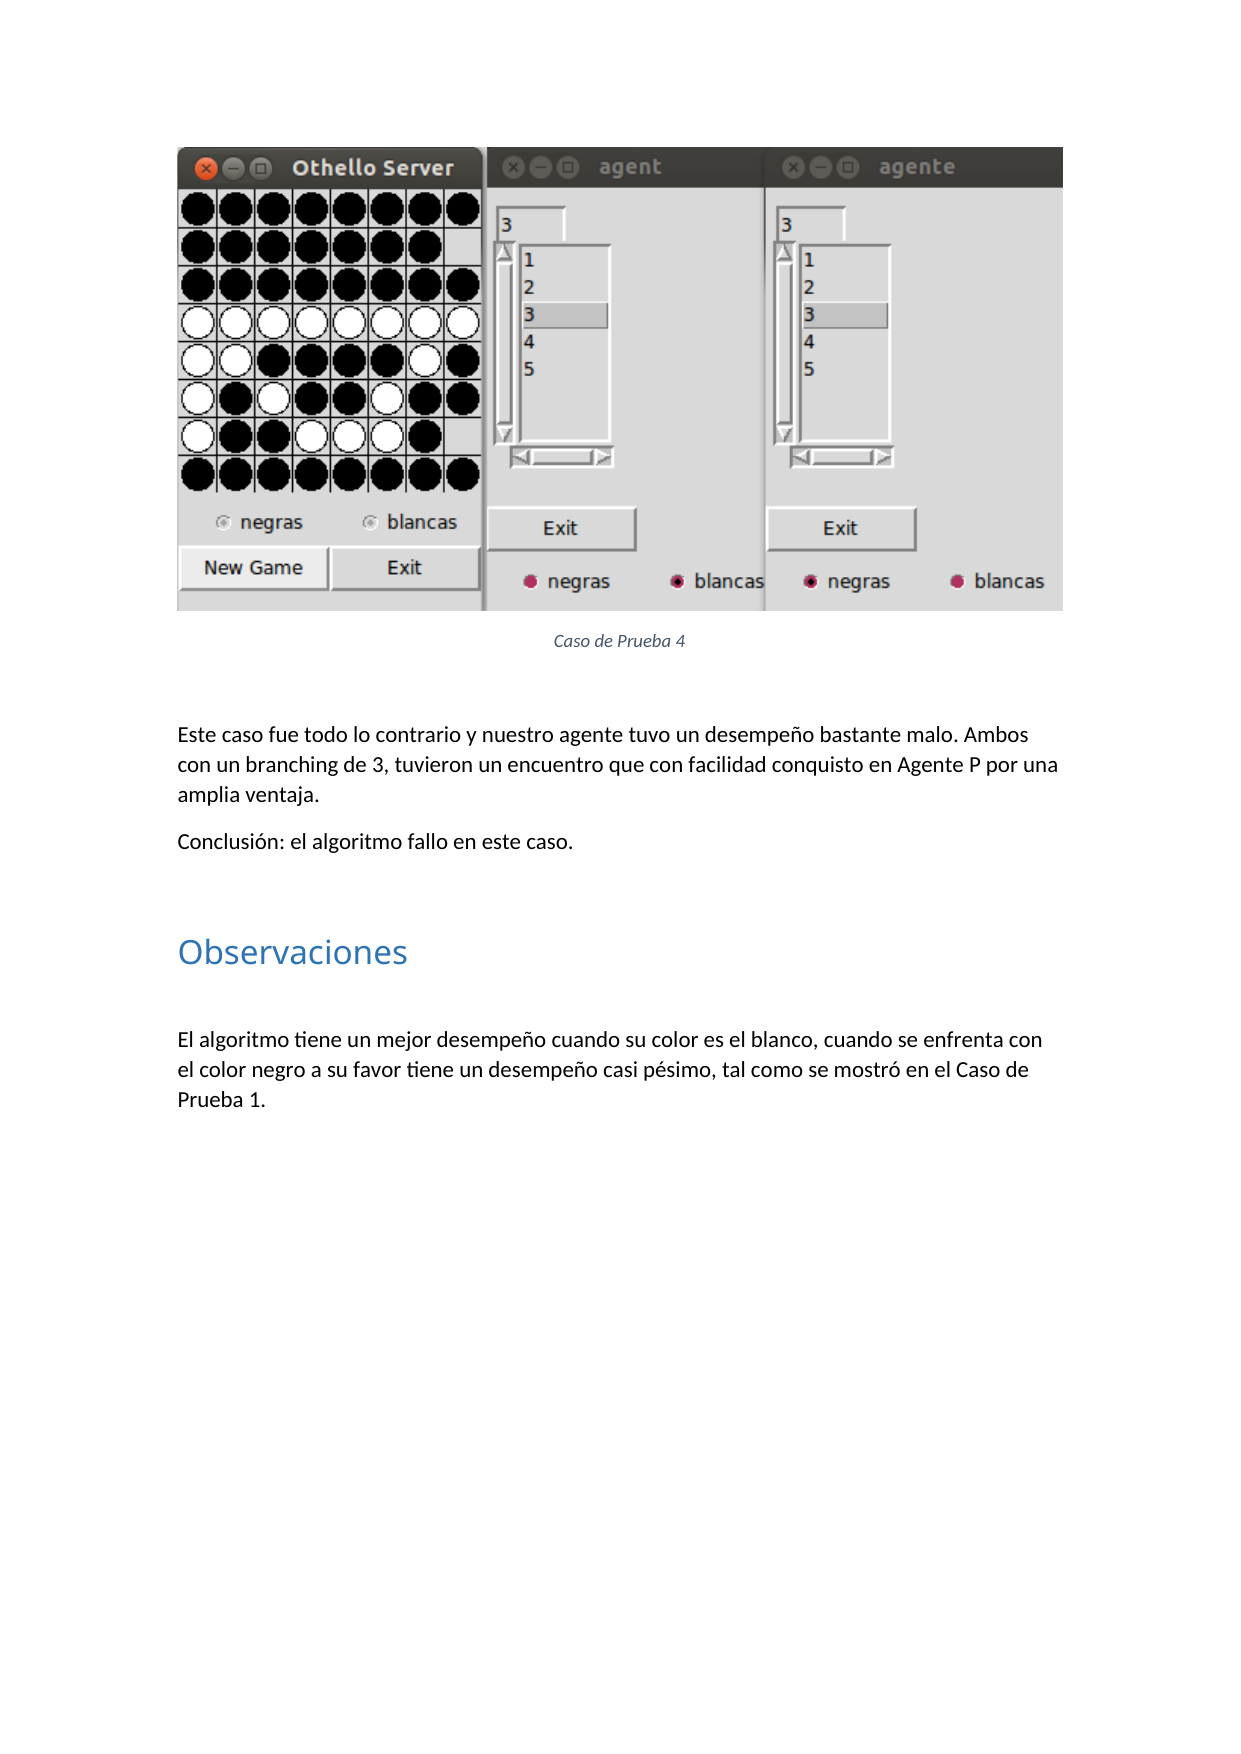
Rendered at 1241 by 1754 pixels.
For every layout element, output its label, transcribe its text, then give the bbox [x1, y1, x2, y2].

text Este caso fue todo lo contrario y nuestro agente tuvo un desempeño bastante malo. Ambos con un branching de 3, tuvieron un encuentro que con facilidad conquisto en Agente P por una amplia ventaja. [177, 720, 1063, 808]
text Conclusión: el algoritmo fallo en este caso. [177, 827, 1063, 855]
subtitle Observaciones [177, 929, 1063, 974]
picture [177, 147, 1063, 611]
text Caso de Prueba 4 [177, 629, 1063, 652]
text El algoritmo tiene un mejor desempeño cuando su color es el blanco, cuando se enfrenta con el color negro a su favor tiene un desempeño casi pésimo, tal como se mostró en el Caso de Prueba 1. [177, 1025, 1063, 1113]
